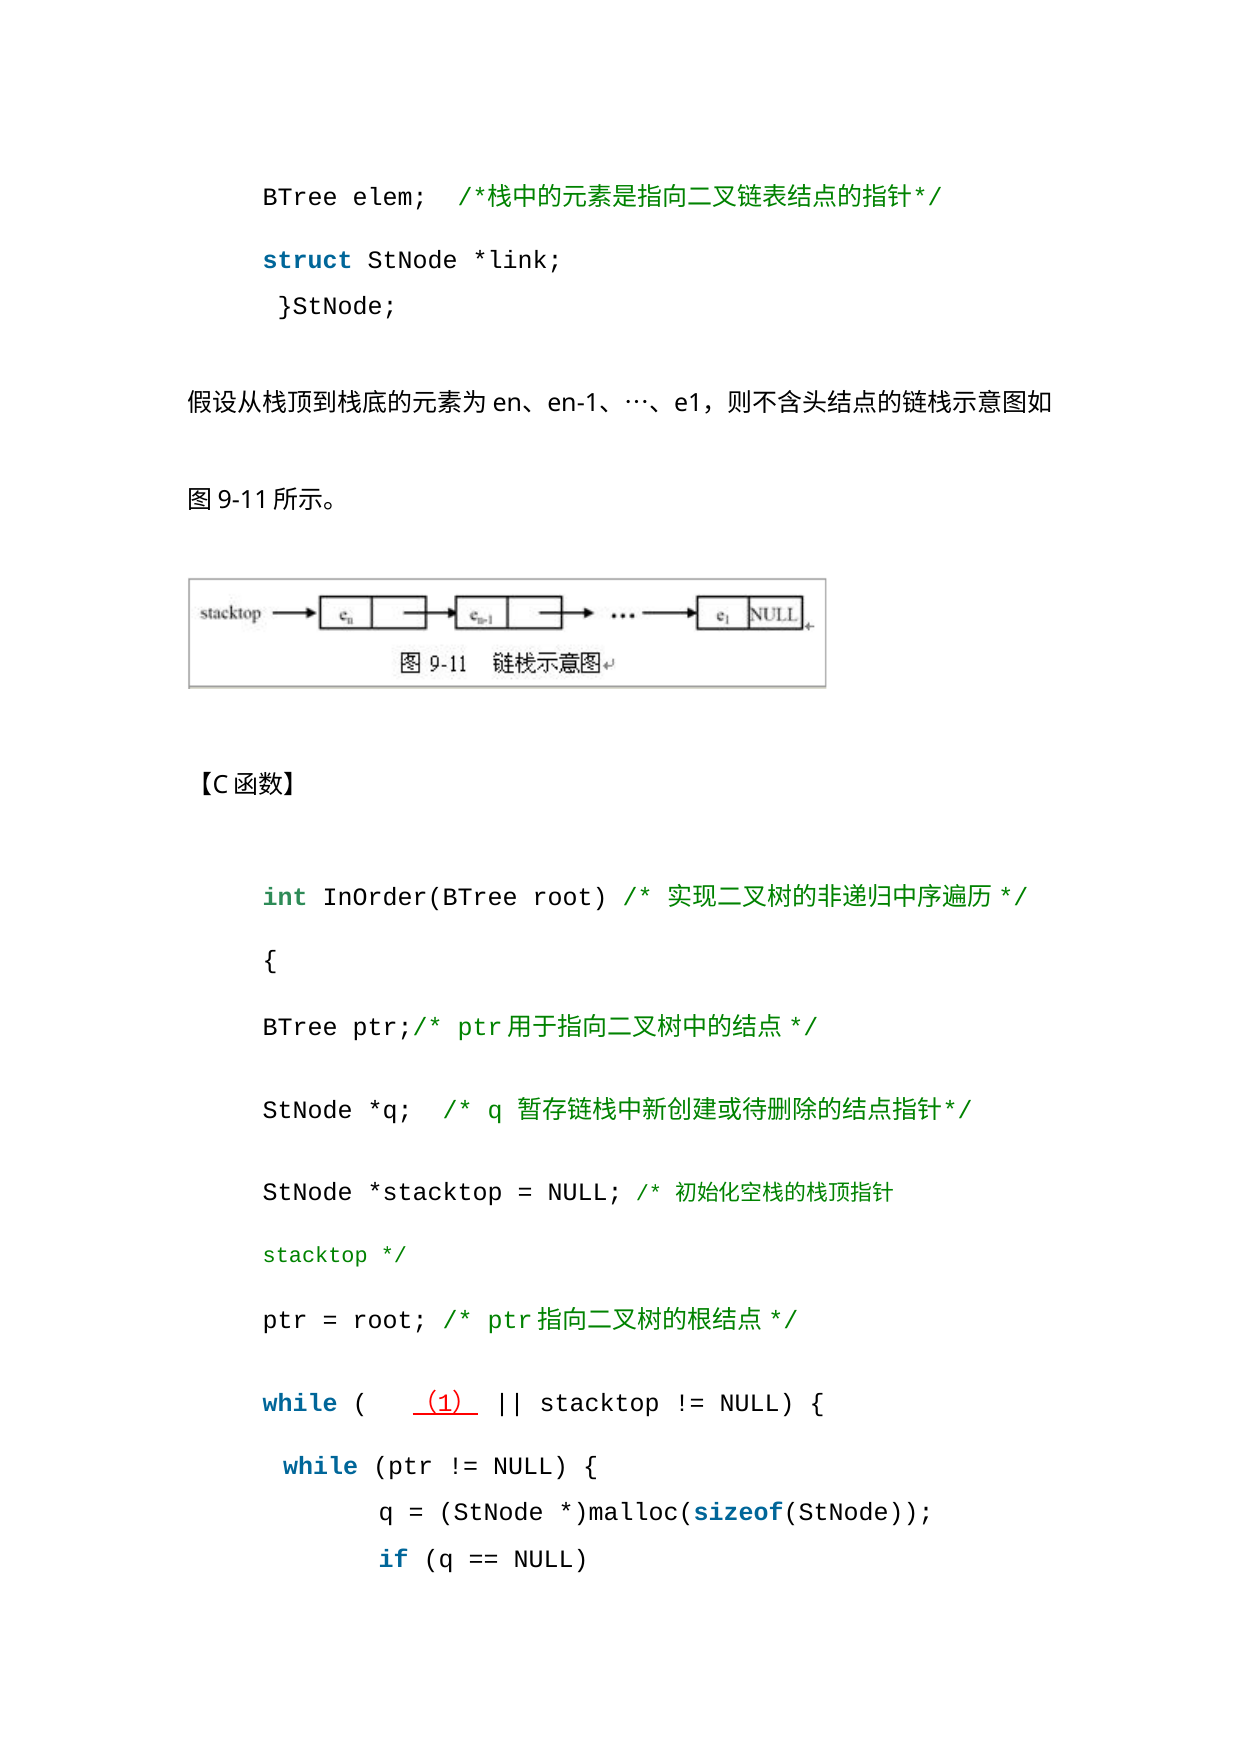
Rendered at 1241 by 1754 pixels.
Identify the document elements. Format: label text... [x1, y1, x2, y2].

text BTree elem; /*栈中的元素是指向二叉链表结点的指针*/ [262, 162, 1053, 227]
text ptr = root; /* ptr指向二叉树的根结点 */ [262, 1285, 1053, 1350]
text while ( （1） || stacktop != NULL) { [262, 1368, 1053, 1433]
text BTree ptr;/* ptr用于指向二叉树中的结点 */ [262, 992, 1053, 1057]
text q = (StNode *)malloc(sizeof(StNode)); [262, 1498, 1053, 1530]
text { [262, 946, 1053, 978]
picture [187, 577, 827, 689]
text StNode *stacktop = NULL; /* 初始化空栈的栈顶指针stacktop */ [262, 1159, 1053, 1272]
text 【C函数】 [187, 750, 1053, 815]
text int InOrder(BTree root) /* 实现二叉树的非递归中序遍历 */ [262, 862, 1053, 927]
text while (ptr != NULL) { [262, 1451, 1053, 1484]
text }StNode; [262, 292, 1053, 324]
text struct StNode *link; [262, 245, 1053, 278]
text 假设从栈顶到栈底的元素为en、en-1、…、e1，则不含头结点的链栈示意图如图9-11所示。 [187, 368, 1053, 530]
text StNode *q; /* q 暂存链栈中新创建或待删除的结点指针*/ [262, 1075, 1053, 1140]
text if (q == NULL) [262, 1544, 1053, 1577]
